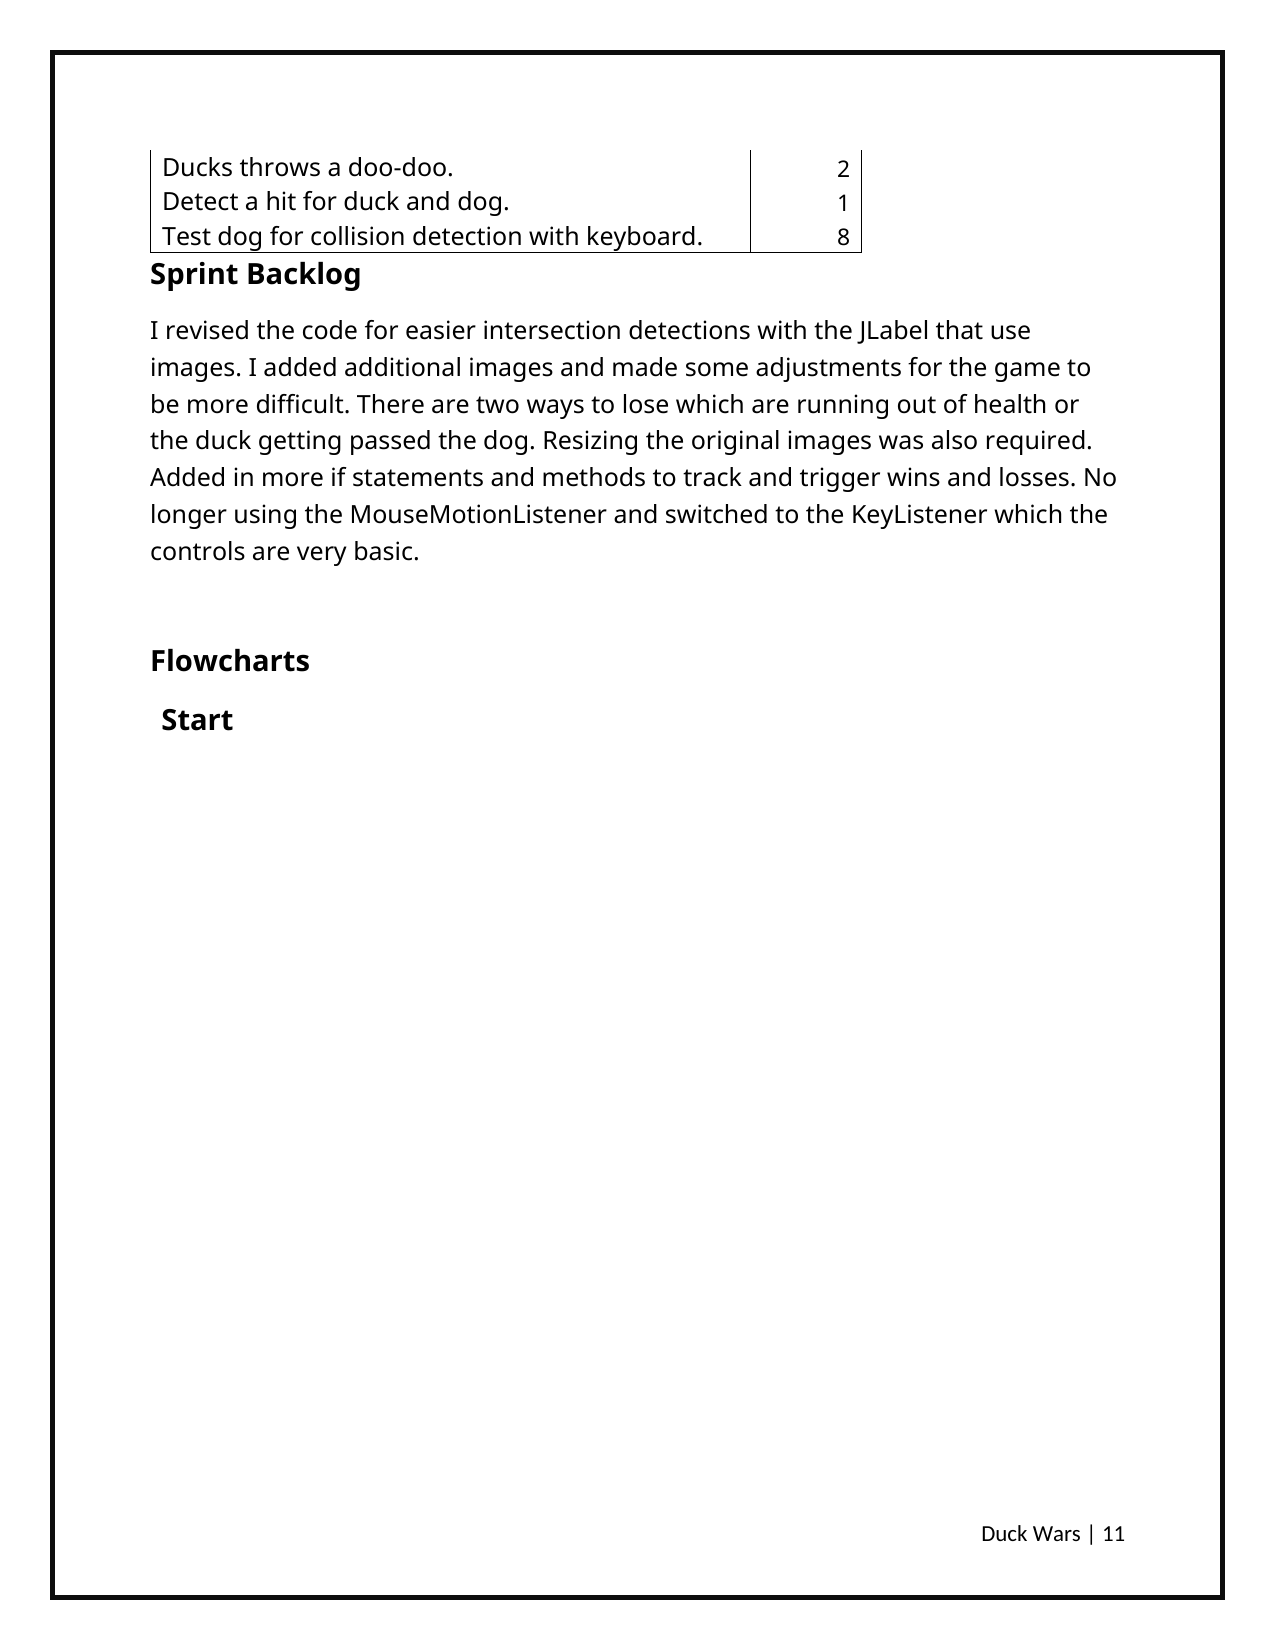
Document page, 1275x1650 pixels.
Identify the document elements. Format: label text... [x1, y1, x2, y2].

table_cell 1 [751, 184, 861, 218]
table_cell Test dog for collision detection with keyboard. [151, 218, 750, 252]
text Flowcharts [150, 640, 1125, 680]
table_cell Detect a hit for duck and dog. [151, 184, 750, 218]
text I revised the code for easier intersection detections with the JLabel that use images. I added additional images and made some adjustments for the game to be more difficult. There are two ways to lose which are running out of health or the duck getting passed the dog. Resizing the original images was also required. Added in more if statements and methods to track and trigger wins and losses. No longer using the MouseMotionListener and switched to the KeyListener which the controls are very basic. [150, 313, 1125, 567]
table_cell Ducks throws a doo-doo. [151, 150, 750, 184]
table_cell 8 [751, 218, 861, 252]
text Sprint Backlog [150, 253, 1125, 293]
table_header Start [150, 700, 1132, 739]
table_cell 2 [751, 150, 861, 184]
